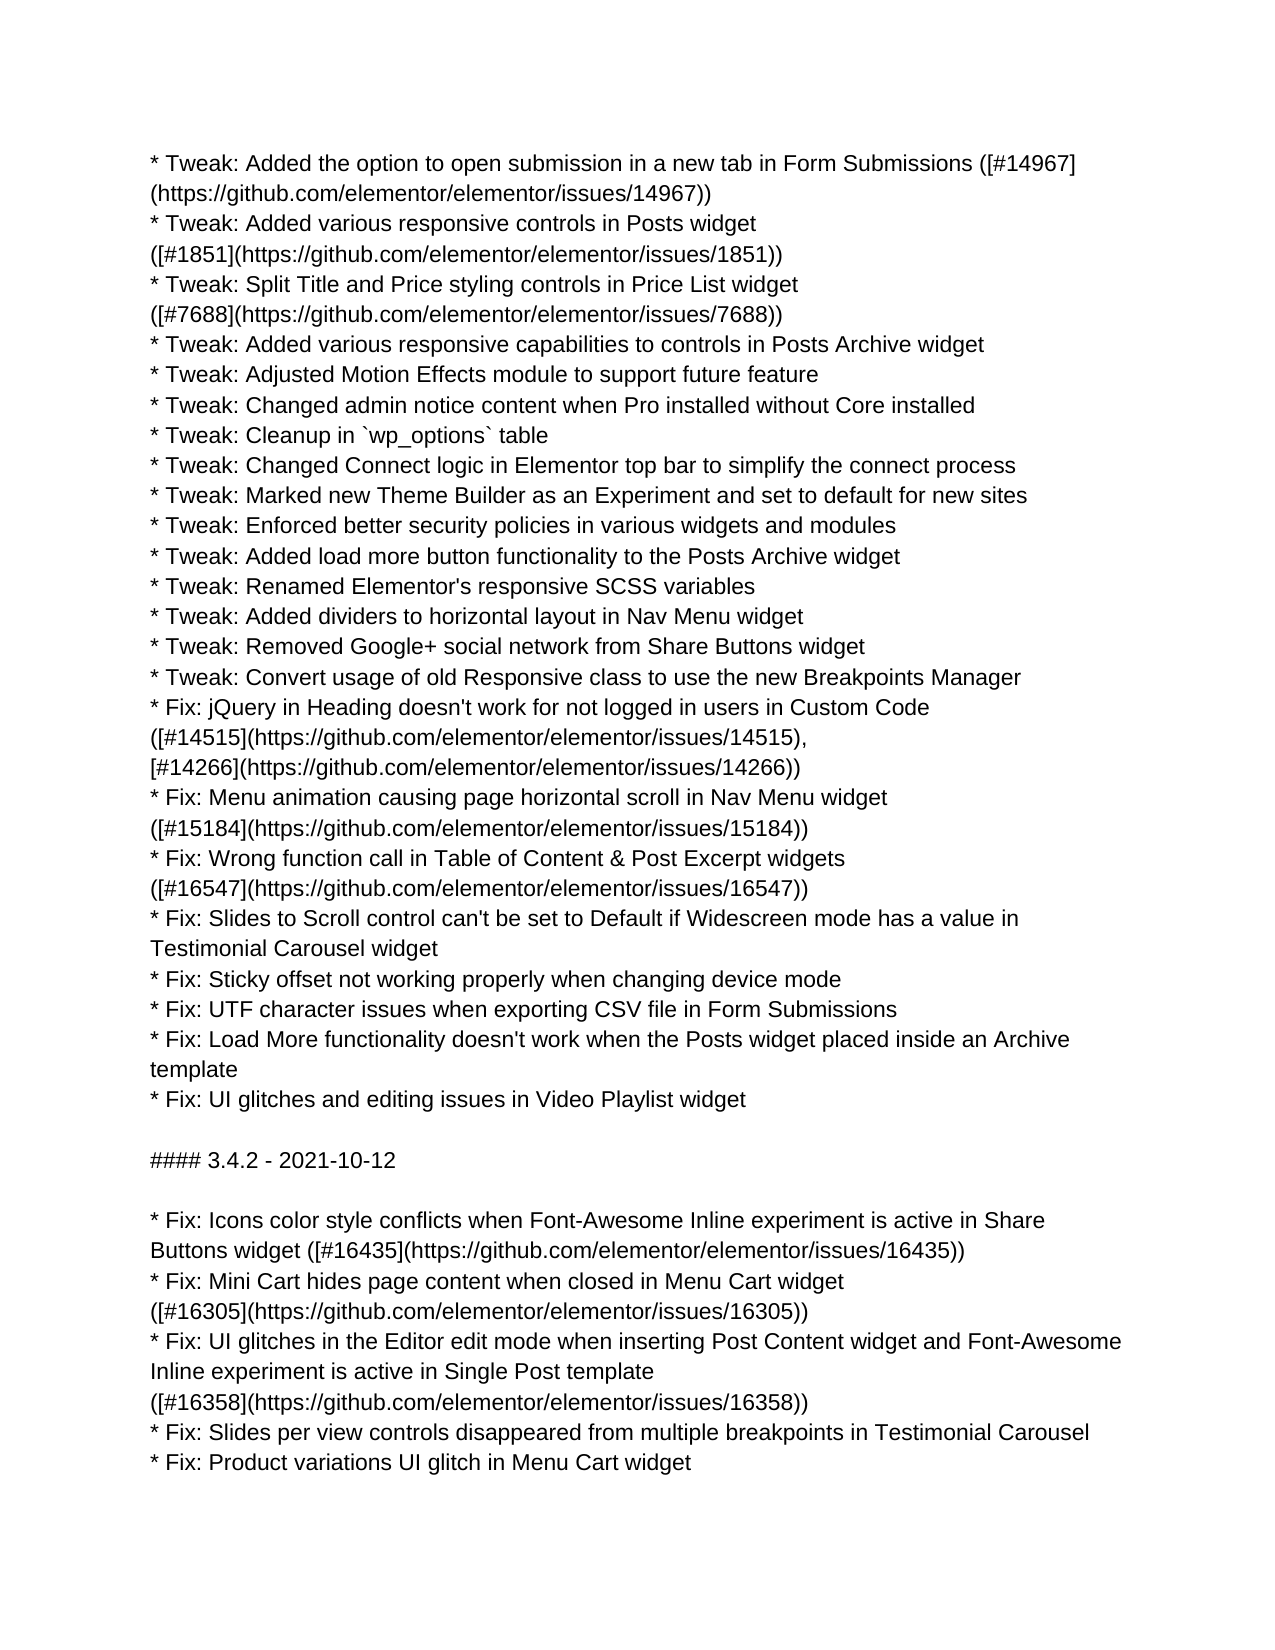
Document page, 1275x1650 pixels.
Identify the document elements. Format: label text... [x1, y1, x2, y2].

text * Tweak: Adjusted Motion Effects module to support future feature [150, 361, 1125, 388]
text * Tweak: Changed admin notice content when Pro installed without Core installed [150, 392, 1125, 418]
text * Tweak: Split Title and Price styling controls in Price List widget ([#7688](https://github.com/elementor/elementor/issues/7688)) [150, 271, 1125, 327]
text * Tweak: Enforced better security policies in various widgets and modules [150, 512, 1125, 539]
text * Tweak: Changed Connect logic in Elementor top bar to simplify the connect process [150, 452, 1125, 478]
text * Fix: Sticky offset not working properly when changing device mode [150, 966, 1125, 992]
text * Fix: Product variations UI glitch in Menu Cart widget [150, 1449, 1125, 1475]
text * Tweak: Added load more button functionality to the Posts Archive widget [150, 543, 1125, 569]
text * Fix: Icons color style conflicts when Font-Awesome Inline experiment is active in Share Buttons widget ([#16435](https://github.com/elementor/elementor/issues/16435)) [150, 1207, 1125, 1264]
text * Fix: jQuery in Heading doesn't work for not logged in users in Custom Code ([#14515](https://github.com/elementor/elementor/issues/14515), [#14266](https://github.com/elementor/elementor/issues/14266)) [150, 694, 1125, 781]
text * Fix: Wrong function call in Table of Content & Post Excerpt widgets ([#16547](https://github.com/elementor/elementor/issues/16547)) [150, 845, 1125, 901]
text * Tweak: Marked new Theme Builder as an Experiment and set to default for new sites [150, 482, 1125, 509]
text * Tweak: Added dividers to horizontal layout in Nav Menu widget [150, 603, 1125, 629]
text * Fix: Slides per view controls disappeared from multiple breakpoints in Testimonial Carousel [150, 1419, 1125, 1445]
text * Tweak: Added the option to open submission in a new tab in Form Submissions ([#14967](https://github.com/elementor/elementor/issues/14967)) [150, 150, 1125, 207]
text * Fix: Slides to Scroll control can't be set to Default if Widescreen mode has a value in Testimonial Carousel widget [150, 905, 1125, 962]
text * Fix: Mini Cart hides page content when closed in Menu Cart widget ([#16305](https://github.com/elementor/elementor/issues/16305)) [150, 1268, 1125, 1324]
text * Tweak: Cleanup in `wp_options` table [150, 422, 1125, 448]
text * Tweak: Added various responsive controls in Posts widget ([#1851](https://github.com/elementor/elementor/issues/1851)) [150, 210, 1125, 267]
text * Fix: UI glitches and editing issues in Video Playlist widget [150, 1086, 1125, 1113]
text * Tweak: Added various responsive capabilities to controls in Posts Archive widget [150, 331, 1125, 358]
text * Fix: UI glitches in the Editor edit mode when inserting Post Content widget and Font-Awesome Inline experiment is active in Single Post template ([#16358](https://github.com/elementor/elementor/issues/16358)) [150, 1328, 1125, 1415]
text * Tweak: Removed Google+ social network from Share Buttons widget [150, 633, 1125, 660]
text * Tweak: Renamed Elementor's responsive SCSS variables [150, 573, 1125, 599]
text #### 3.4.2 - 2021-10-12 [150, 1147, 1125, 1173]
text * Fix: UTF character issues when exporting CSV file in Form Submissions [150, 996, 1125, 1022]
text * Fix: Menu animation causing page horizontal scroll in Nav Menu widget ([#15184](https://github.com/elementor/elementor/issues/15184)) [150, 784, 1125, 841]
text * Fix: Load More functionality doesn't work when the Posts widget placed inside an Archive template [150, 1026, 1125, 1083]
text * Tweak: Convert usage of old Responsive class to use the new Breakpoints Manager [150, 663, 1125, 690]
